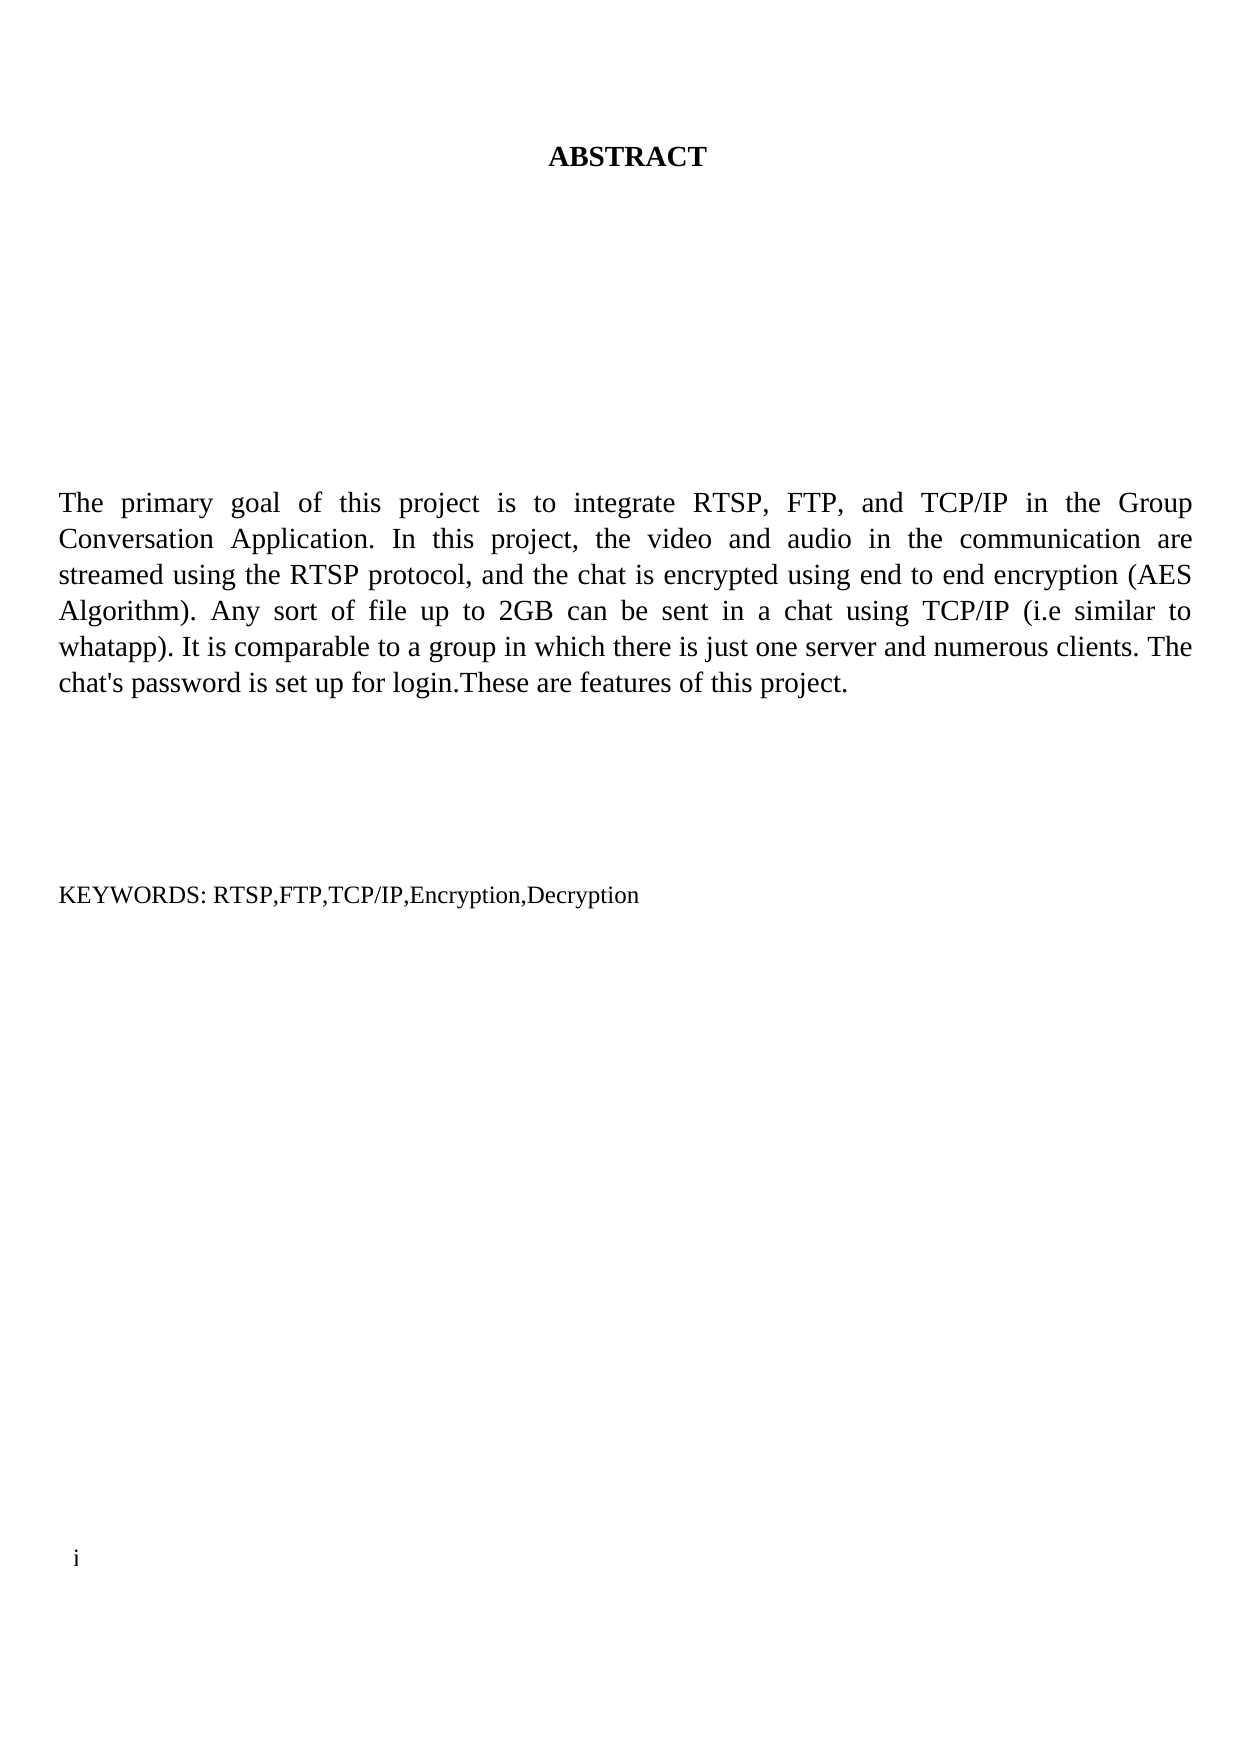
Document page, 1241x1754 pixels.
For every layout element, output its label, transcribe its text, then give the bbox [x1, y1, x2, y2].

text KEYWORDS: RTSP,FTP,TCP/IP,Encryption,Decryption [58, 880, 1194, 908]
text The primary goal of this project is to integrate RTSP, FTP, and TCP/IP in the Group Conversation Application. In this project, the video and audio in the communication are streamed using the RTSP protocol, and the chat is encrypted using end to end encryption (AES Algorithm). Any sort of file up to 2GB can be sent in a chat using TCP/IP (i.e similar to whatapp). It is comparable to a group in which there is just one server and numerous clients. The chat's password is set up for login.These are features of this project. [58, 485, 1194, 699]
text ABSTRACT [81, 139, 1174, 173]
